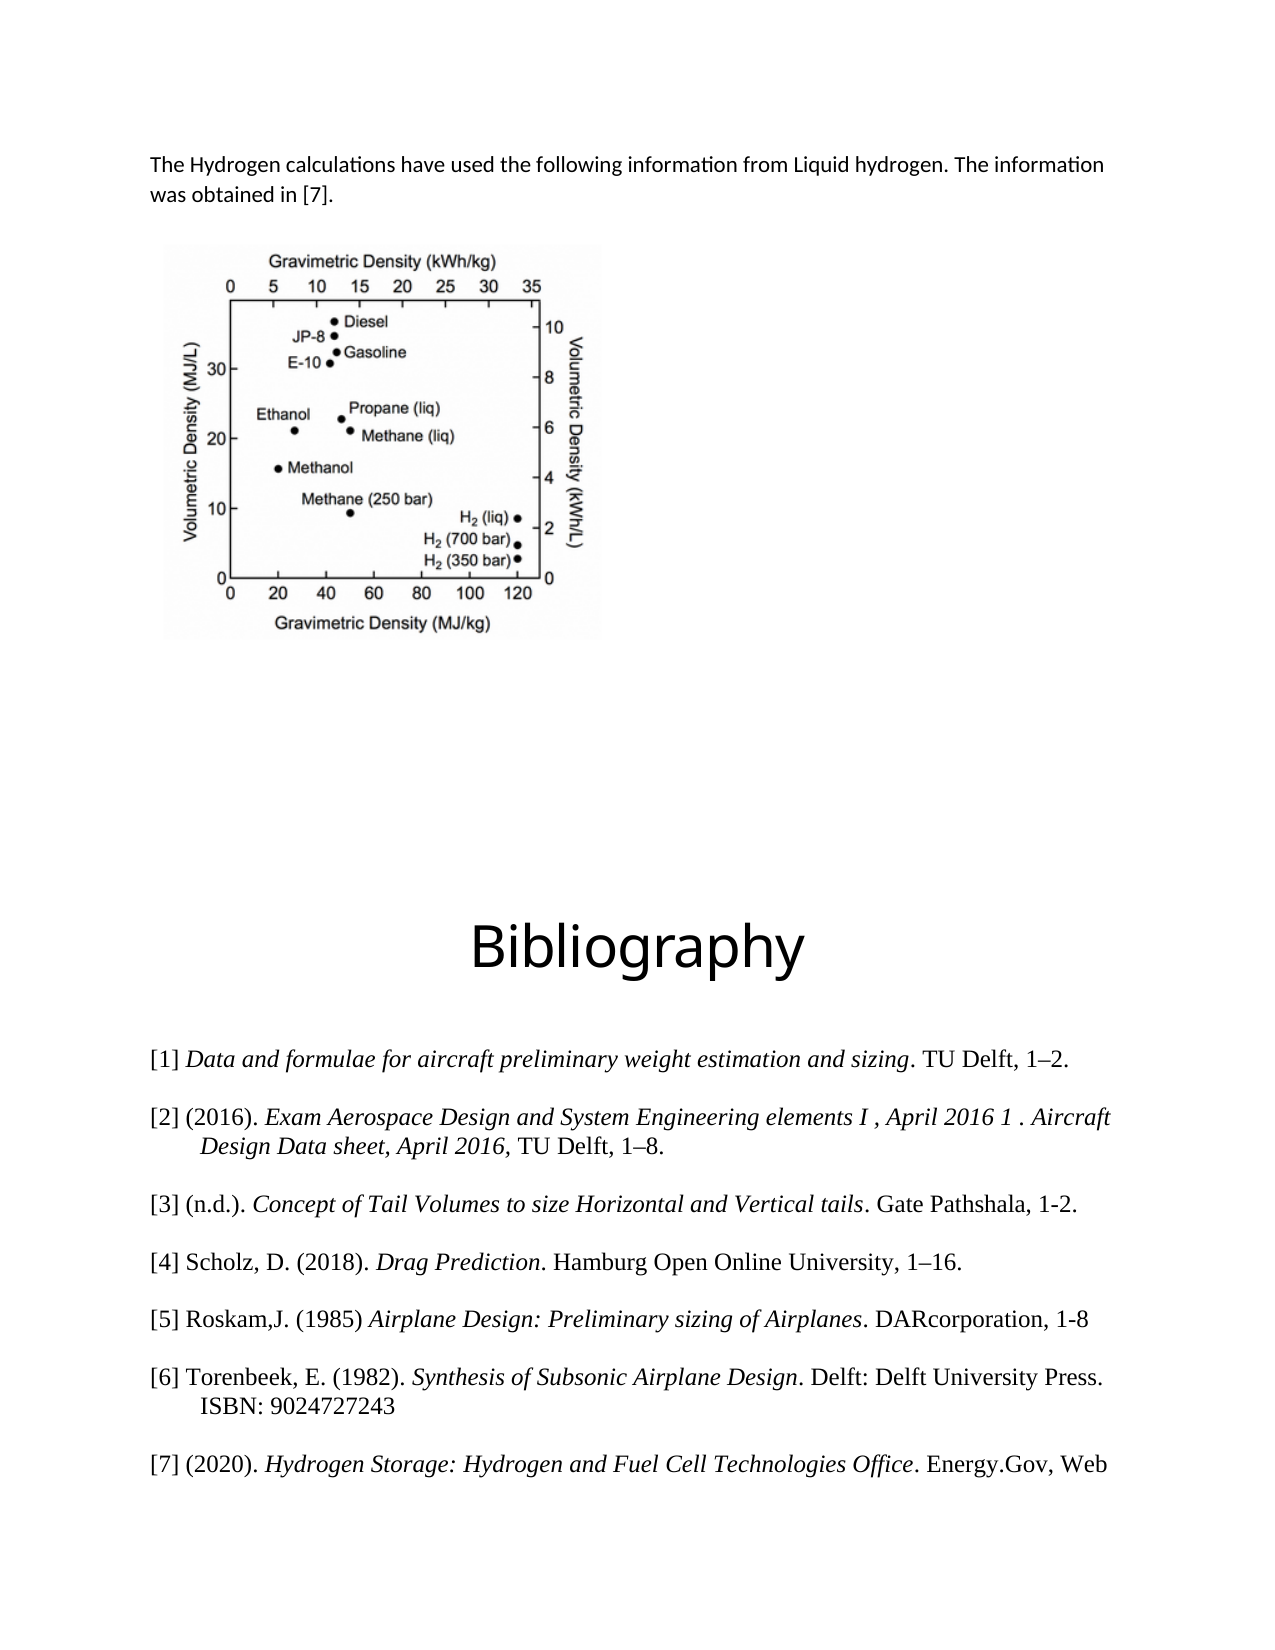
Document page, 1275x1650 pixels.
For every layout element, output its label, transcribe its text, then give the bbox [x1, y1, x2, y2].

text [7] (2020). Hydrogen Storage: Hydrogen and Fuel Cell Technologies Office. Energy.Gov, Web [150, 1449, 1125, 1478]
text The Hydrogen calculations have used the following information from Liquid hydrogen. The information was obtained in [7]. [150, 150, 1125, 208]
text [2] (2016). Exam Aerospace Design and System Engineering elements I , April 2016 1 . Aircraft Design Data sheet, April 2016, TU Delft, 1–8. [150, 1102, 1125, 1159]
title Bibliography [150, 905, 1125, 985]
picture [150, 227, 611, 652]
text [4] Scholz, D. (2018). Drag Prediction. Hamburg Open Online University, 1–16. [150, 1247, 1125, 1275]
text [5] Roskam,J. (1985) Airplane Design: Preliminary sizing of Airplanes. DARcorporation, 1-8 [150, 1304, 1125, 1333]
text [3] (n.d.). Concept of Tail Volumes to size Horizontal and Vertical tails. Gate Pathshala, 1-2. [150, 1189, 1125, 1217]
text [6] Torenbeek, E. (1982). Synthesis of Subsonic Airplane Design. Delft: Delft University Press. ISBN: 9024727243 [150, 1362, 1125, 1420]
text [1] Data and formulae for aircraft preliminary weight estimation and sizing. TU Delft, 1–2. [150, 1044, 1125, 1073]
